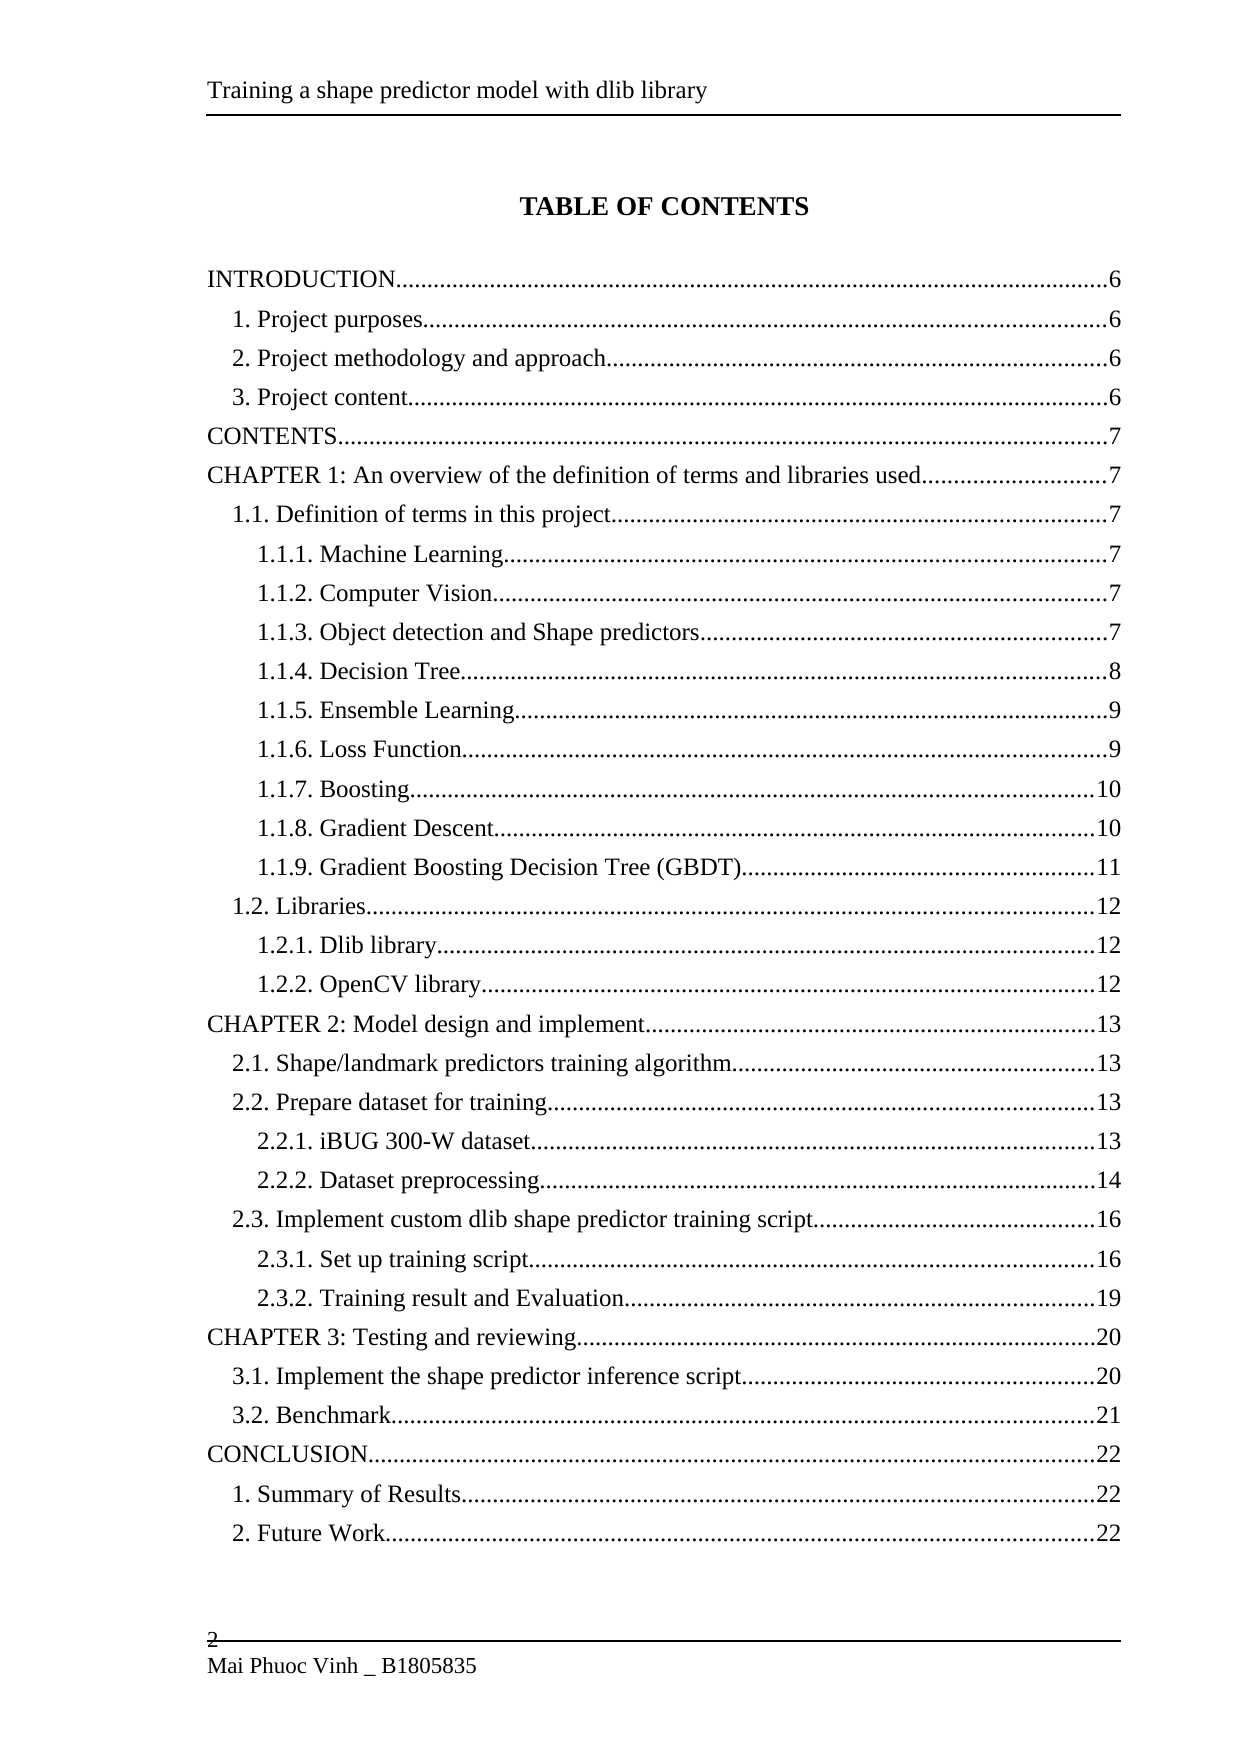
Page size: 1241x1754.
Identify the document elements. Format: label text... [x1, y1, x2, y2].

text 1.2. Libraries 12 [232, 891, 1122, 920]
text 1.1.7. Boosting 10 [257, 774, 1122, 802]
text 1. Project purposes 6 [232, 304, 1122, 332]
text 2.2. Prepare dataset for training 13 [232, 1087, 1122, 1116]
text 1.2.2. OpenCV library 12 [257, 969, 1122, 998]
text 2. Future Work 22 [232, 1518, 1122, 1547]
text CHAPTER 1: An overview of the definition of terms and libraries used 7 [207, 460, 1122, 489]
text 1.1.8. Gradient Descent 10 [257, 813, 1122, 842]
text INTRODUCTION 6 [207, 264, 1122, 293]
text 1.2.1. Dlib library 12 [257, 930, 1122, 959]
text 1.1.6. Loss Function 9 [257, 734, 1122, 763]
text 1.1.3. Object detection and Shape predictors 7 [257, 617, 1122, 646]
text 1.1.4. Decision Tree 8 [257, 656, 1122, 685]
text CONTENTS 7 [207, 421, 1122, 450]
text 2.3.1. Set up training script 16 [257, 1244, 1122, 1272]
text 1.1.2. Computer Vision 7 [257, 578, 1122, 607]
text 2.2.2. Dataset preprocessing 14 [257, 1165, 1122, 1194]
text CONCLUSION 22 [207, 1439, 1122, 1468]
text 3. Project content 6 [232, 382, 1122, 411]
text 1. Summary of Results 22 [232, 1479, 1122, 1507]
text 1.1.5. Ensemble Learning 9 [257, 695, 1122, 724]
text 1.1.9. Gradient Boosting Decision Tree (GBDT) 11 [257, 852, 1122, 881]
text 3.1. Implement the shape predictor inference script 20 [232, 1361, 1122, 1390]
text 2.3. Implement custom dlib shape predictor training script 16 [232, 1204, 1122, 1233]
text TABLE OF CONTENTS [207, 190, 1122, 221]
text 1.1.1. Machine Learning 7 [257, 539, 1122, 567]
text 3.2. Benchmark 21 [232, 1400, 1122, 1429]
text 2.3.2. Training result and Evaluation 19 [257, 1283, 1122, 1312]
text CHAPTER 3: Testing and reviewing 20 [207, 1322, 1122, 1351]
text CHAPTER 2: Model design and implement 13 [207, 1009, 1122, 1037]
text 2.2.1. iBUG 300-W dataset 13 [257, 1126, 1122, 1155]
text 2. Project methodology and approach 6 [232, 343, 1122, 372]
text 1.1. Definition of terms in this project 7 [232, 499, 1122, 528]
text 2.1. Shape/landmark predictors training algorithm 13 [232, 1048, 1122, 1077]
